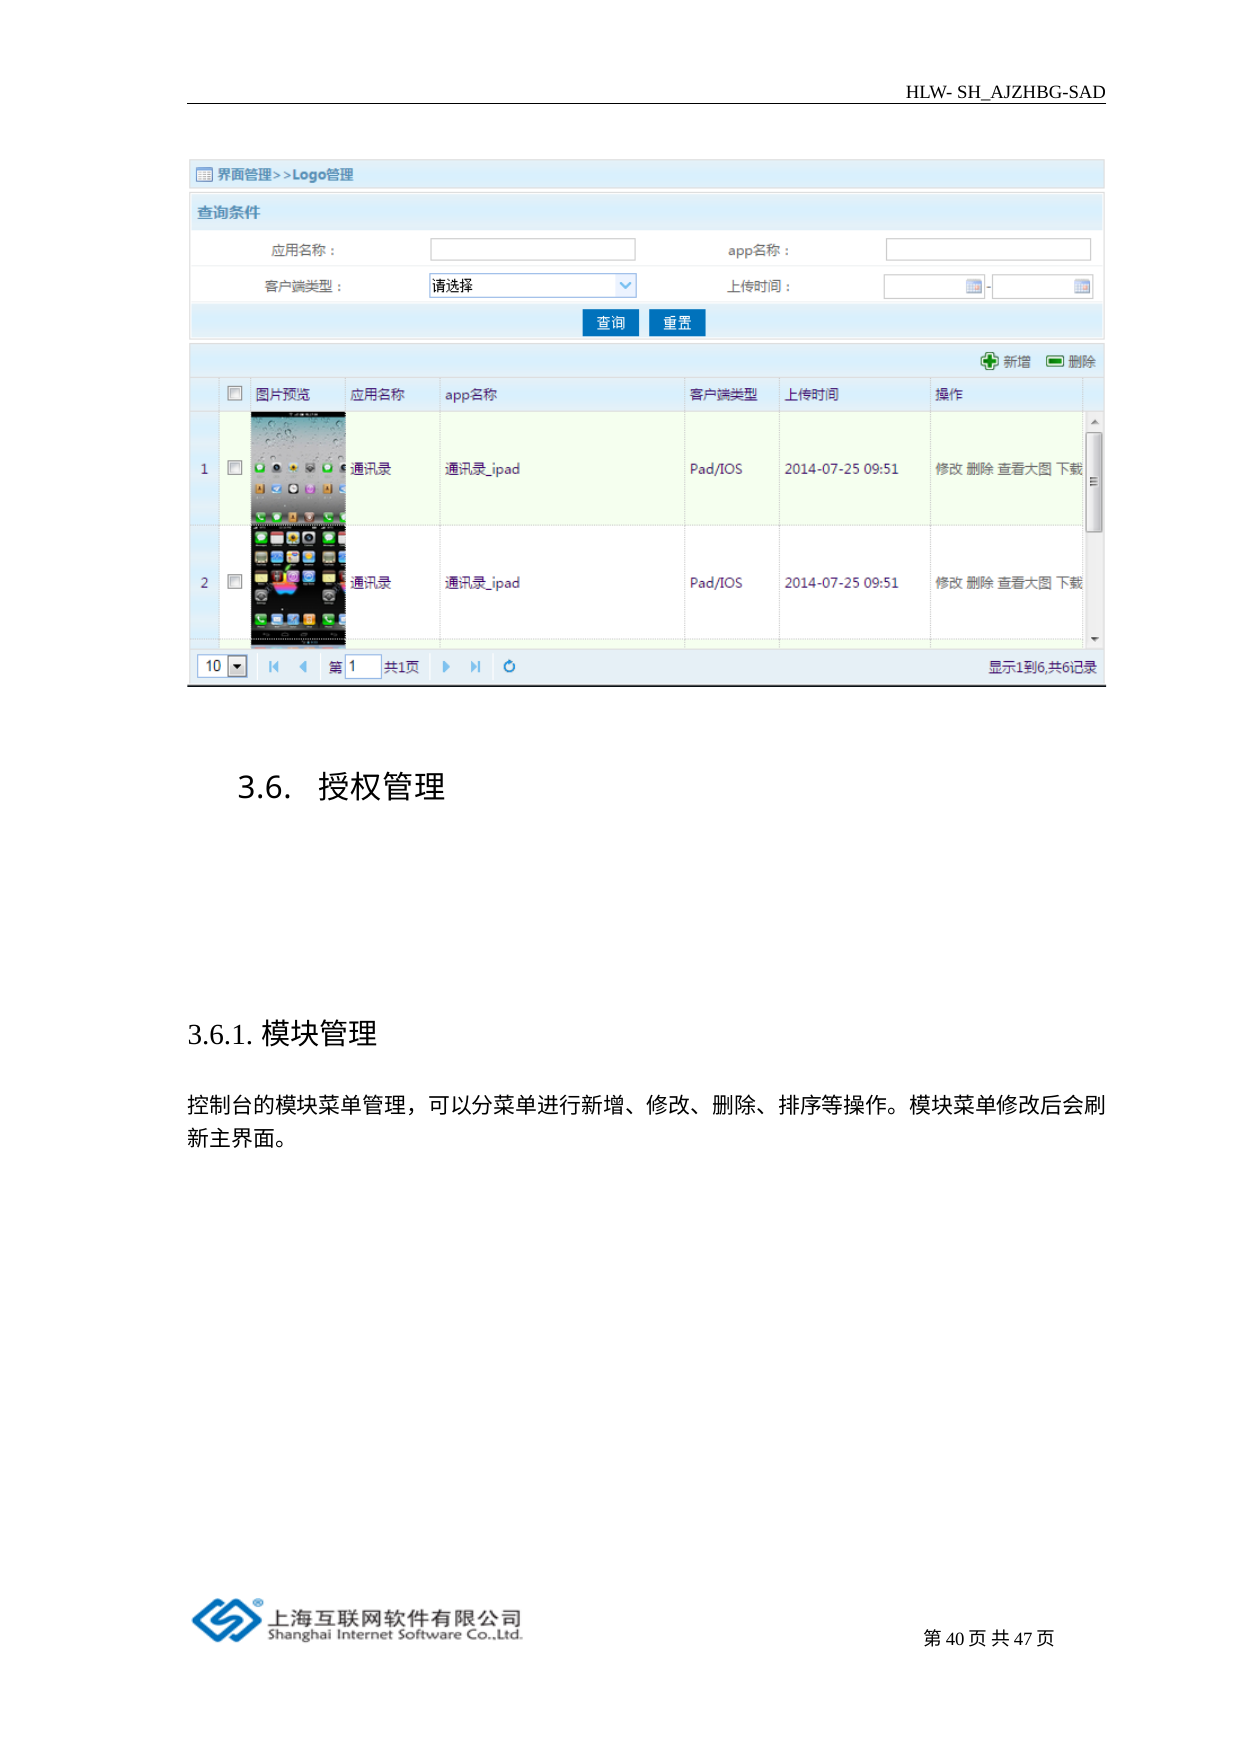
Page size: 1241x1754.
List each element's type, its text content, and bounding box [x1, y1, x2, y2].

text 控制台的模块菜单管理，可以分菜单进行新增、修改、删除、排序等操作。模块菜单修改后会刷新主界面。 [187, 1088, 1106, 1153]
list 模块管理 [187, 999, 1106, 1064]
subtitle 授权管理 [187, 743, 1088, 808]
picture [187, 157, 1107, 687]
picture [187, 1597, 529, 1646]
